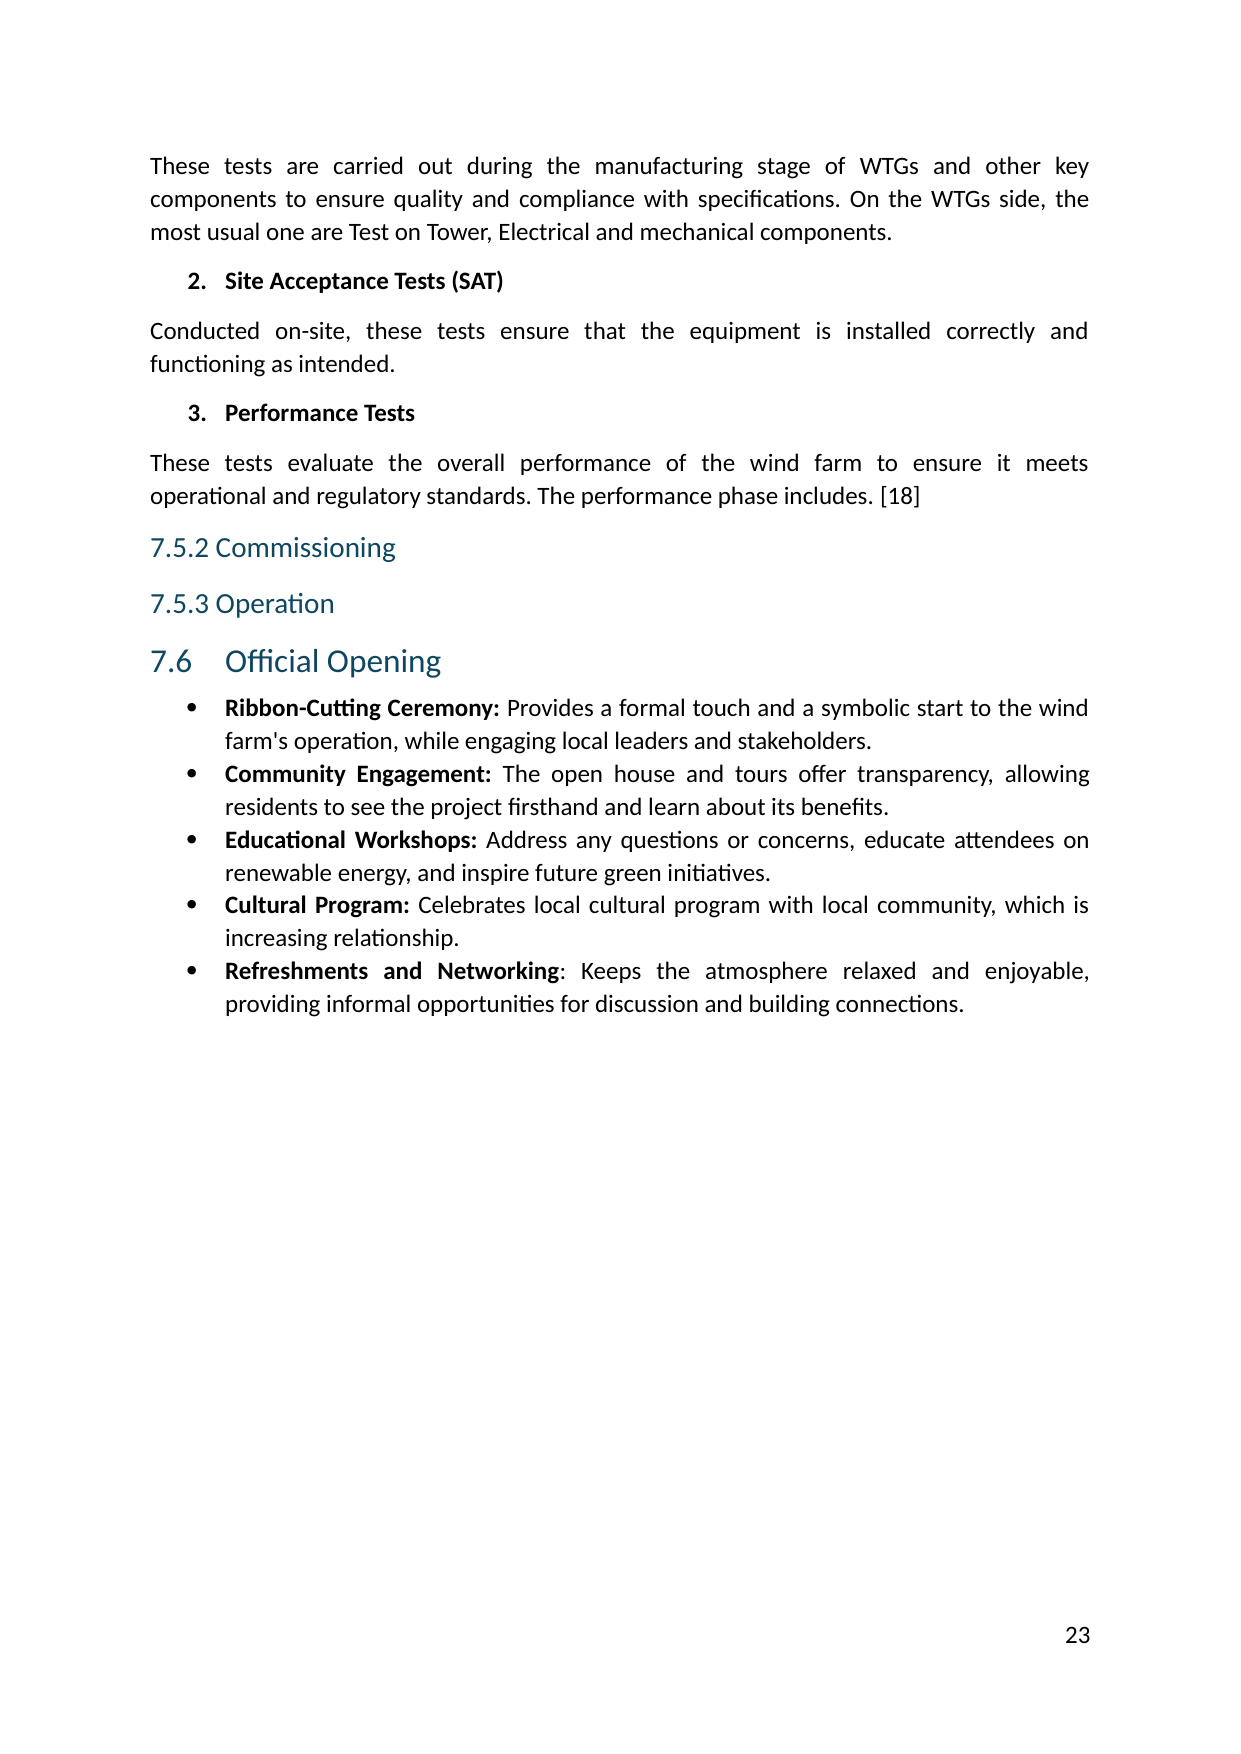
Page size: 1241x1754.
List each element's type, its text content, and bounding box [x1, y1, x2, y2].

list Ribbon-Cutting Ceremony: Provides a formal touch and a symbolic start to the wind farm's operation, while engaging local leaders and stakeholders. [187, 692, 1090, 756]
list Community Engagement: The open house and tours offer transparency, allowing residents to see the project firsthand and learn about its benefits. [187, 758, 1090, 821]
list Cultural Program: Celebrates local cultural program with local community, which is increasing relationship. [187, 889, 1090, 953]
list Refreshments and Networking: Keeps the atmosphere relaxed and enjoyable, providing informal opportunities for discussion and building connections. [187, 955, 1090, 1019]
list Performance Tests [187, 397, 1090, 428]
subtitle 7.5.3 Operation [150, 585, 1090, 620]
subtitle 7.6 Official Opening [150, 640, 1090, 681]
list Site Acceptance Tests (SAT) [187, 265, 1090, 296]
text Conducted on-site, these tests ensure that the equipment is installed correctly and functioning as intended. [150, 315, 1090, 378]
text These tests are carried out during the manufacturing stage of WTGs and other key components to ensure quality and compliance with specifications. On the WTGs side, the most usual one are Test on Tower, Electrical and mechanical components. [150, 150, 1090, 246]
list Educational Workshops: Address any questions or concerns, educate attendees on renewable energy, and inspire future green initiatives. [187, 824, 1090, 887]
subtitle 7.5.2 Commissioning [150, 529, 1090, 565]
